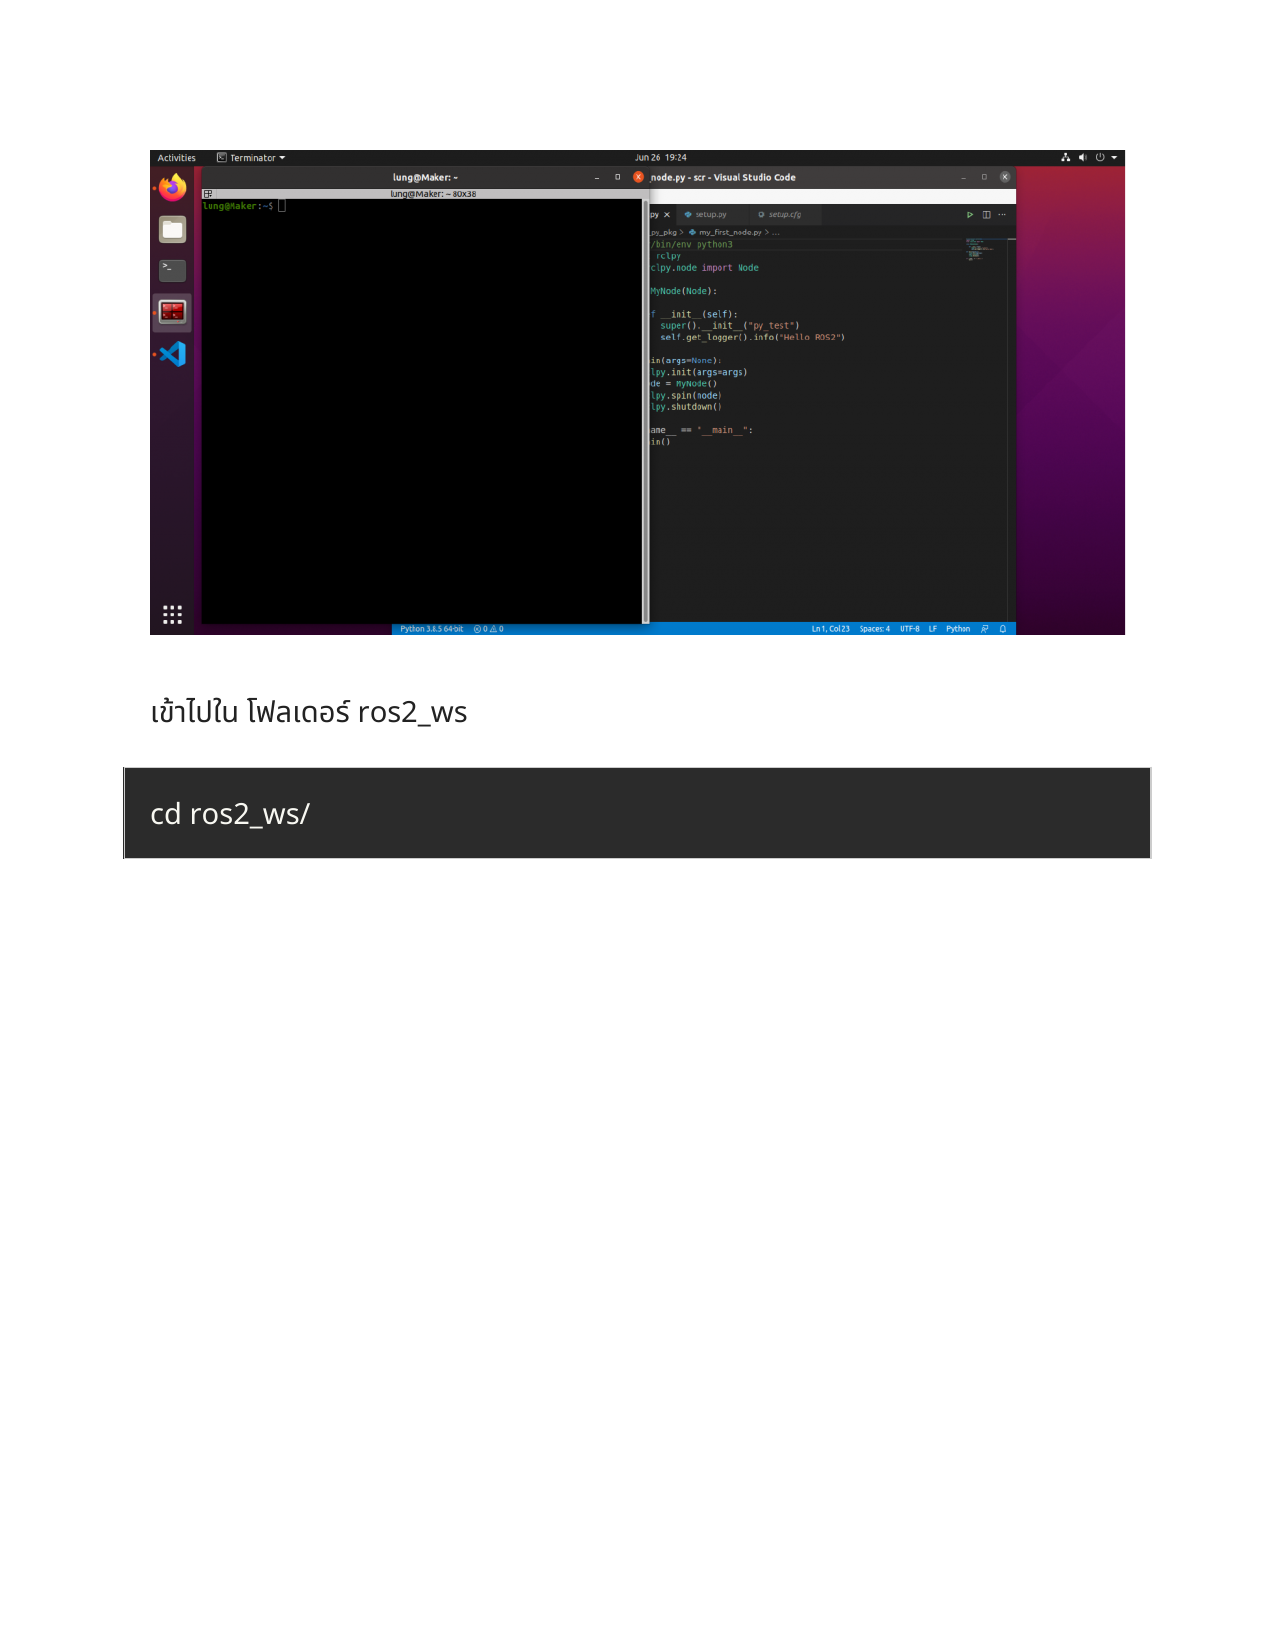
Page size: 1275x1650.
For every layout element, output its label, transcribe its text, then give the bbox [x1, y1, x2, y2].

picture [150, 150, 1125, 635]
text เข้าไปใน โฟลเดอร์ ros2_ws [150, 651, 1125, 735]
text cd ros2_ws/ [125, 768, 1150, 858]
